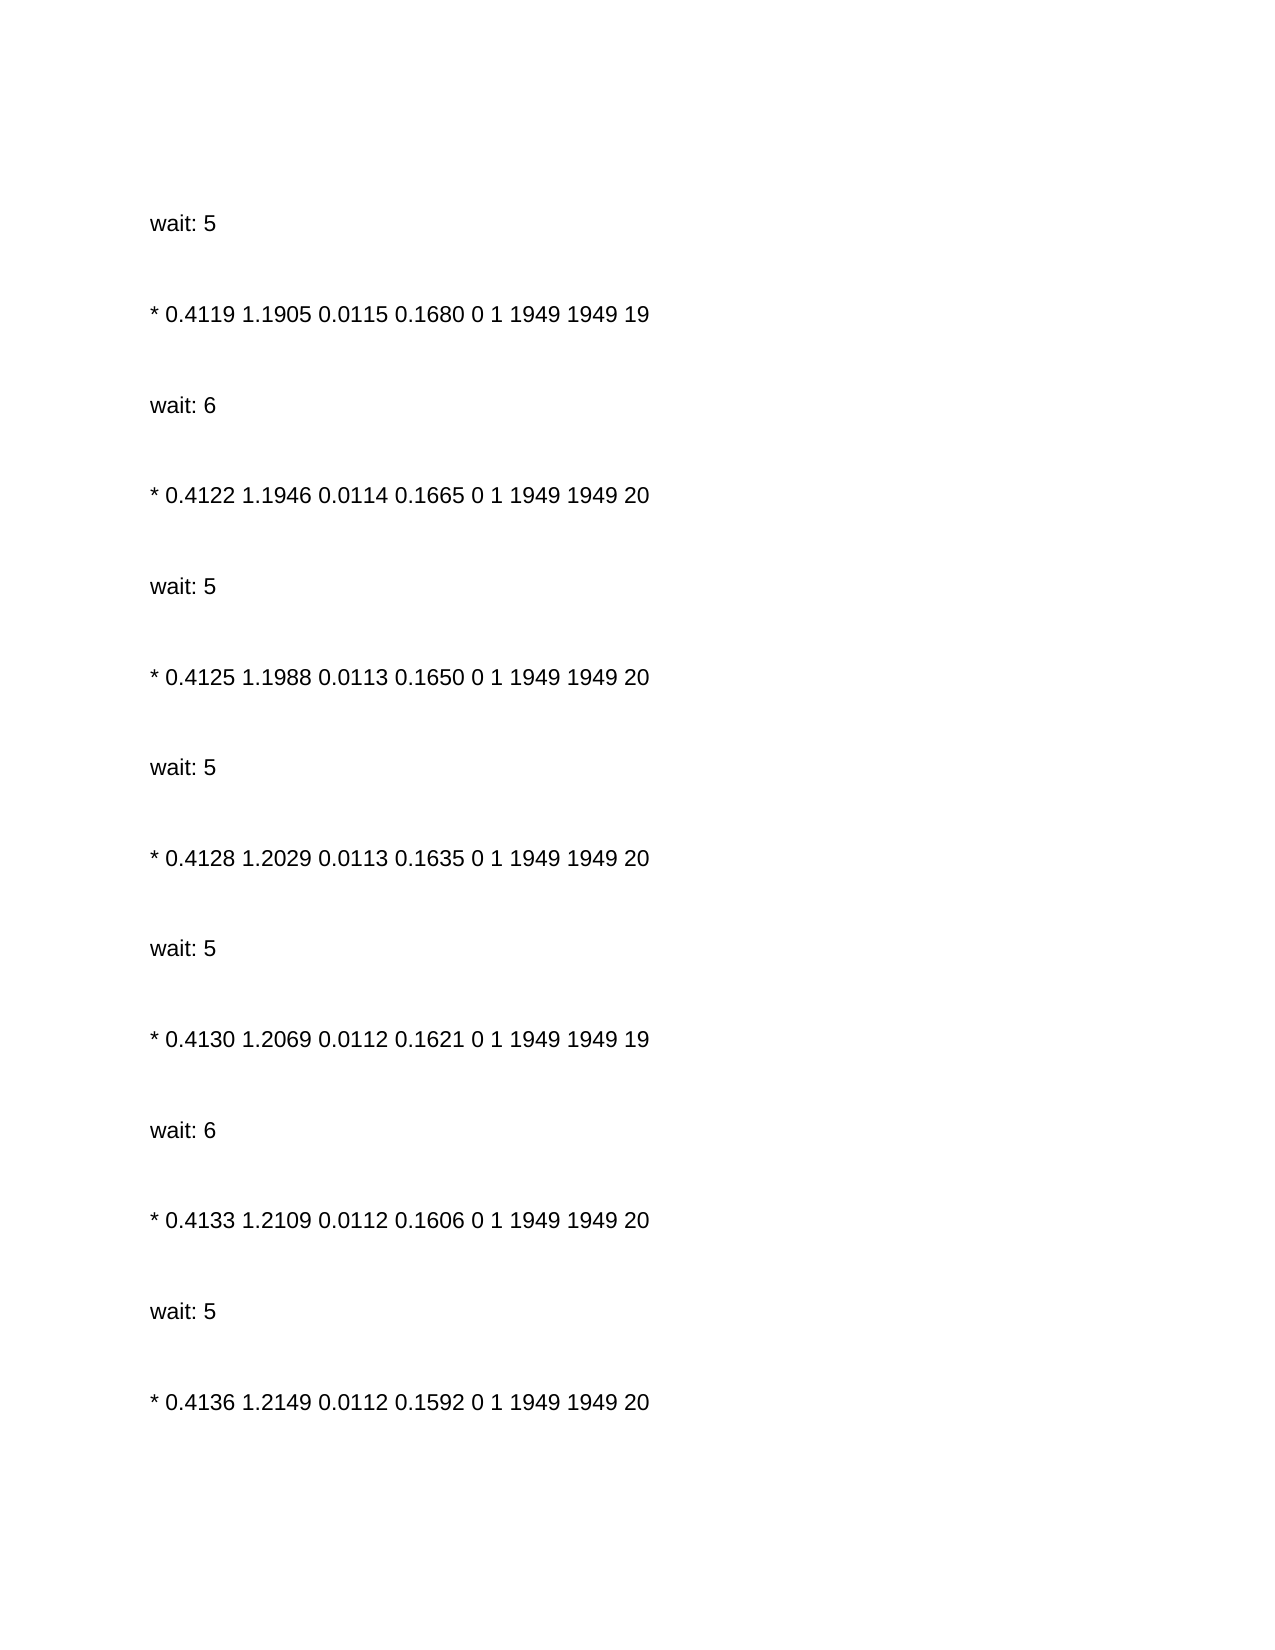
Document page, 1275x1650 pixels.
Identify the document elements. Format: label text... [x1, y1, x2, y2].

text wait: 5 [150, 1298, 1125, 1324]
text * 0.4133 1.2109 0.0112 0.1606 0 1 1949 1949 20 [150, 1207, 1125, 1234]
text wait: 6 [150, 1117, 1125, 1143]
text * 0.4136 1.2149 0.0112 0.1592 0 1 1949 1949 20 [150, 1388, 1125, 1415]
text * 0.4119 1.1905 0.0115 0.1680 0 1 1949 1949 19 [150, 301, 1125, 327]
text * 0.4130 1.2069 0.0112 0.1621 0 1 1949 1949 19 [150, 1026, 1125, 1052]
text * 0.4122 1.1946 0.0114 0.1665 0 1 1949 1949 20 [150, 482, 1125, 509]
text wait: 6 [150, 392, 1125, 418]
text * 0.4128 1.2029 0.0113 0.1635 0 1 1949 1949 20 [150, 845, 1125, 871]
text wait: 5 [150, 573, 1125, 599]
text * 0.4125 1.1988 0.0113 0.1650 0 1 1949 1949 20 [150, 663, 1125, 690]
text wait: 5 [150, 935, 1125, 962]
text wait: 5 [150, 210, 1125, 237]
text wait: 5 [150, 754, 1125, 781]
